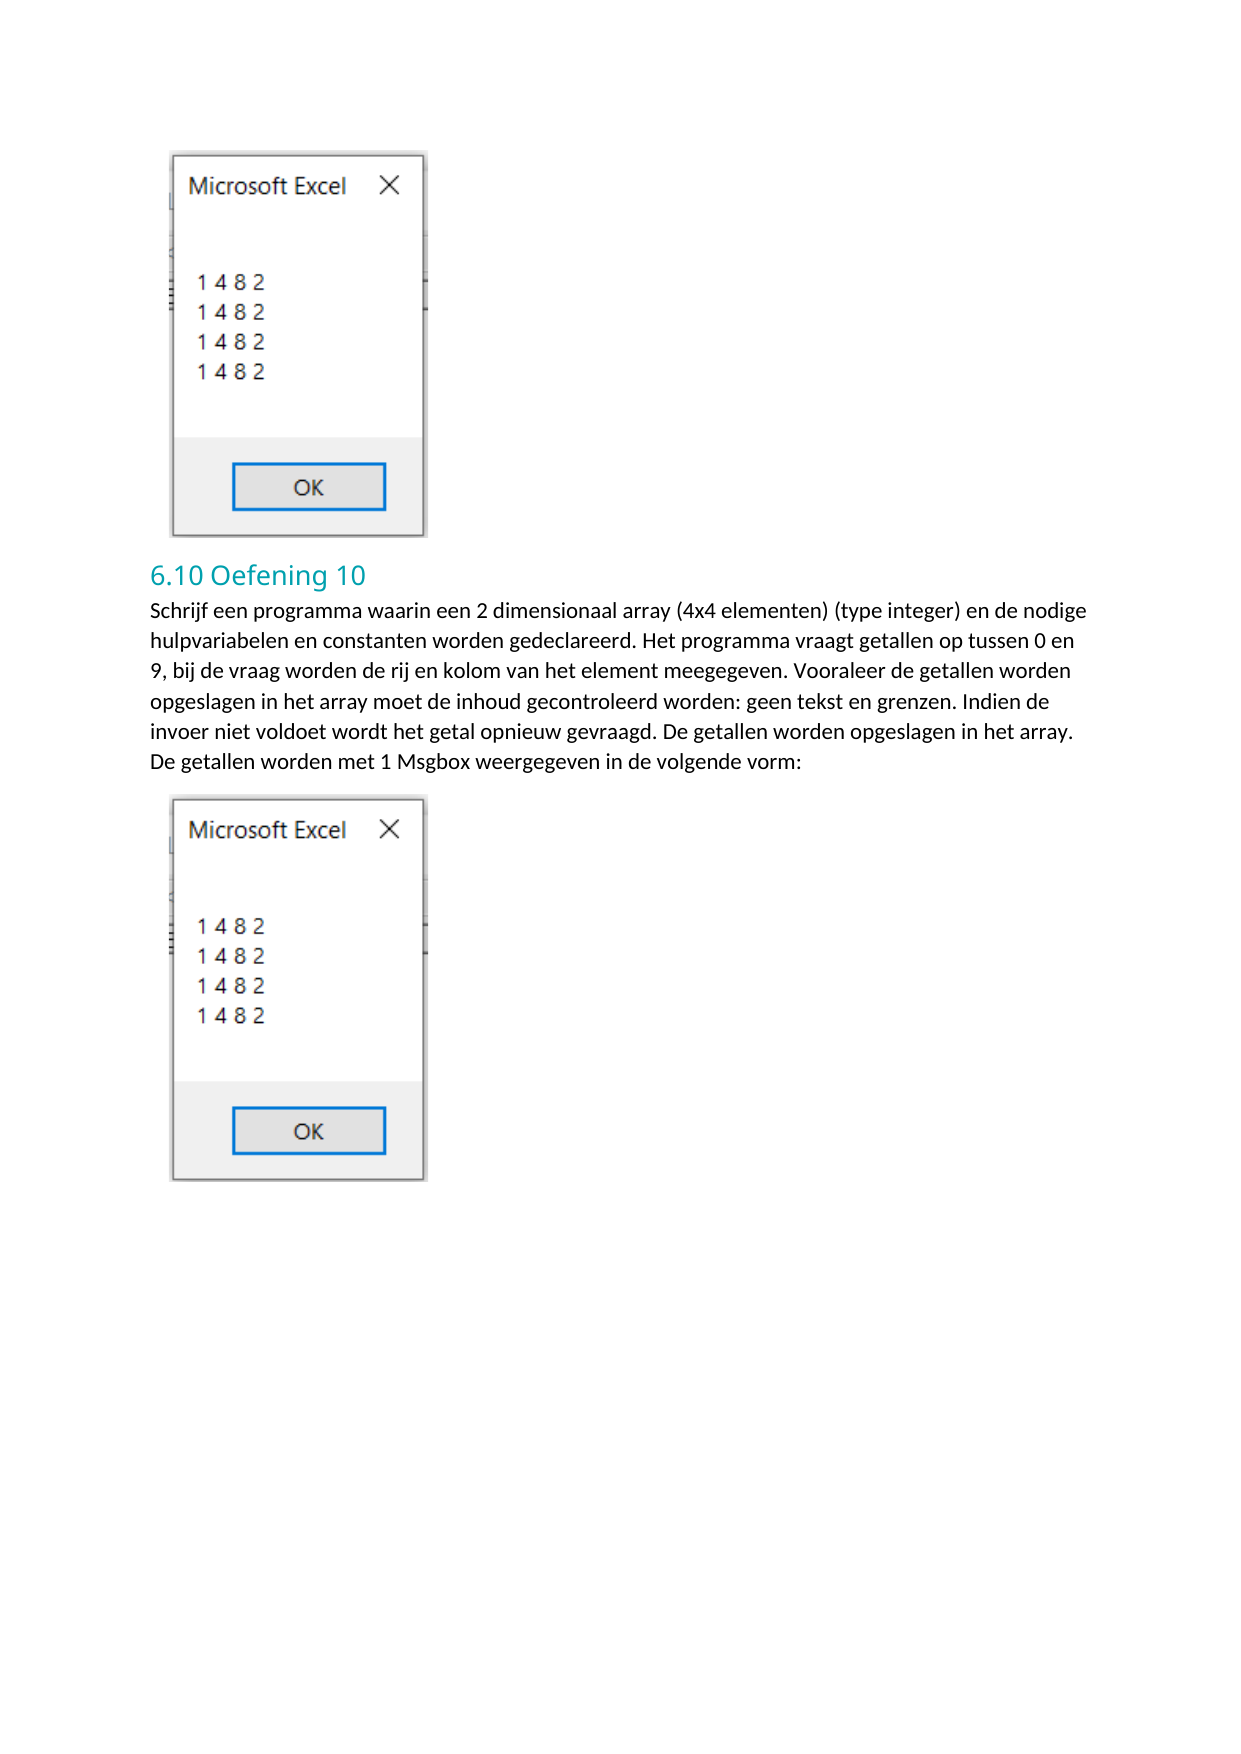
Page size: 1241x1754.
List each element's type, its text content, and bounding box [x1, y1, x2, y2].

text Schrijf een programma waarin een 2 dimensionaal array (4x4 elementen) (type integer) en de nodige hulpvariabelen en constanten worden gedeclareerd. Het programma vraagt getallen op tussen 0 en 9, bij de vraag worden de rij en kolom van het element meegegeven. Vooraleer de getallen worden opgeslagen in het array moet de inhoud gecontroleerd worden: geen tekst en grenzen. Indien de invoer niet voldoet wordt het getal opnieuw gevraagd. De getallen worden opgeslagen in het array. De getallen worden met 1 Msgbox weergegeven in de volgende vorm: [150, 596, 1090, 775]
subtitle Oefening 10 [150, 556, 1090, 593]
